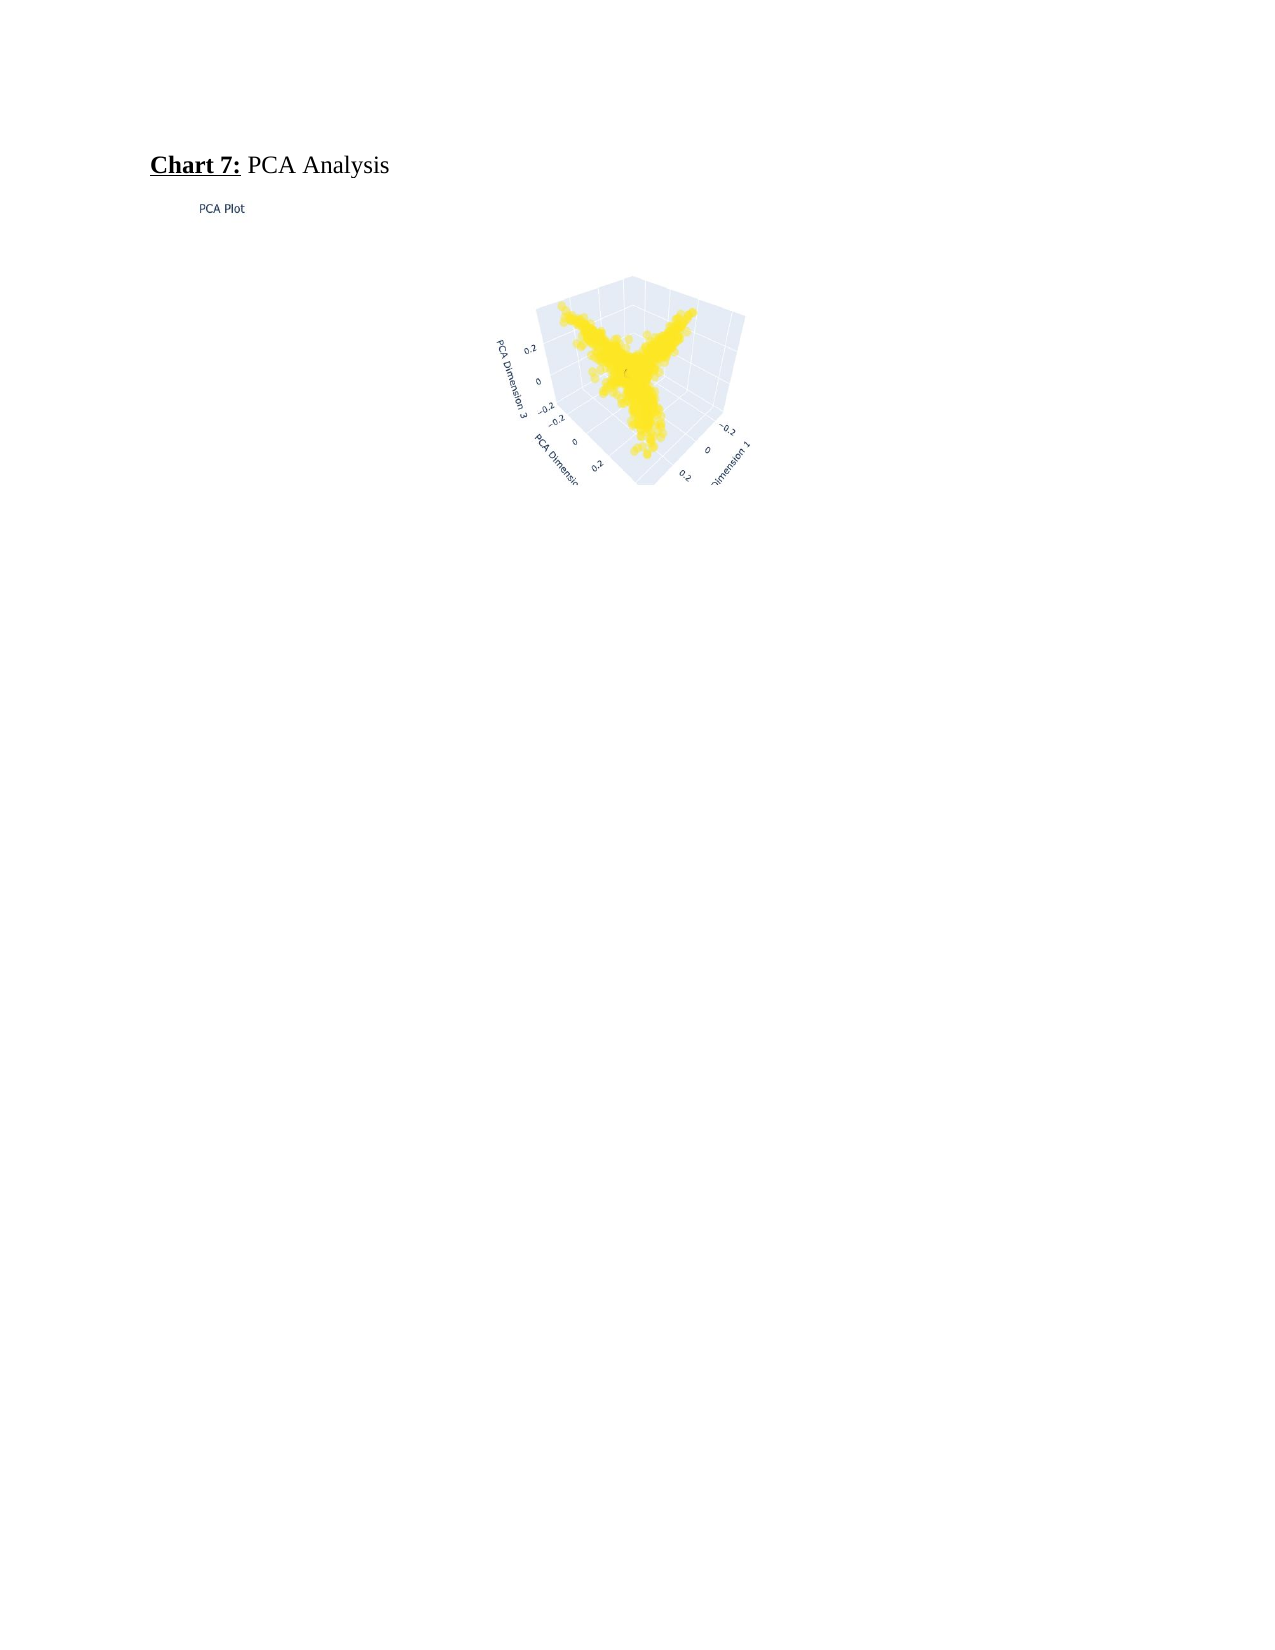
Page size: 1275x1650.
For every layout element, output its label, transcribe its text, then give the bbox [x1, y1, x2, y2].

text Chart 7: PCA Analysis [150, 150, 1125, 178]
picture [150, 178, 1125, 540]
